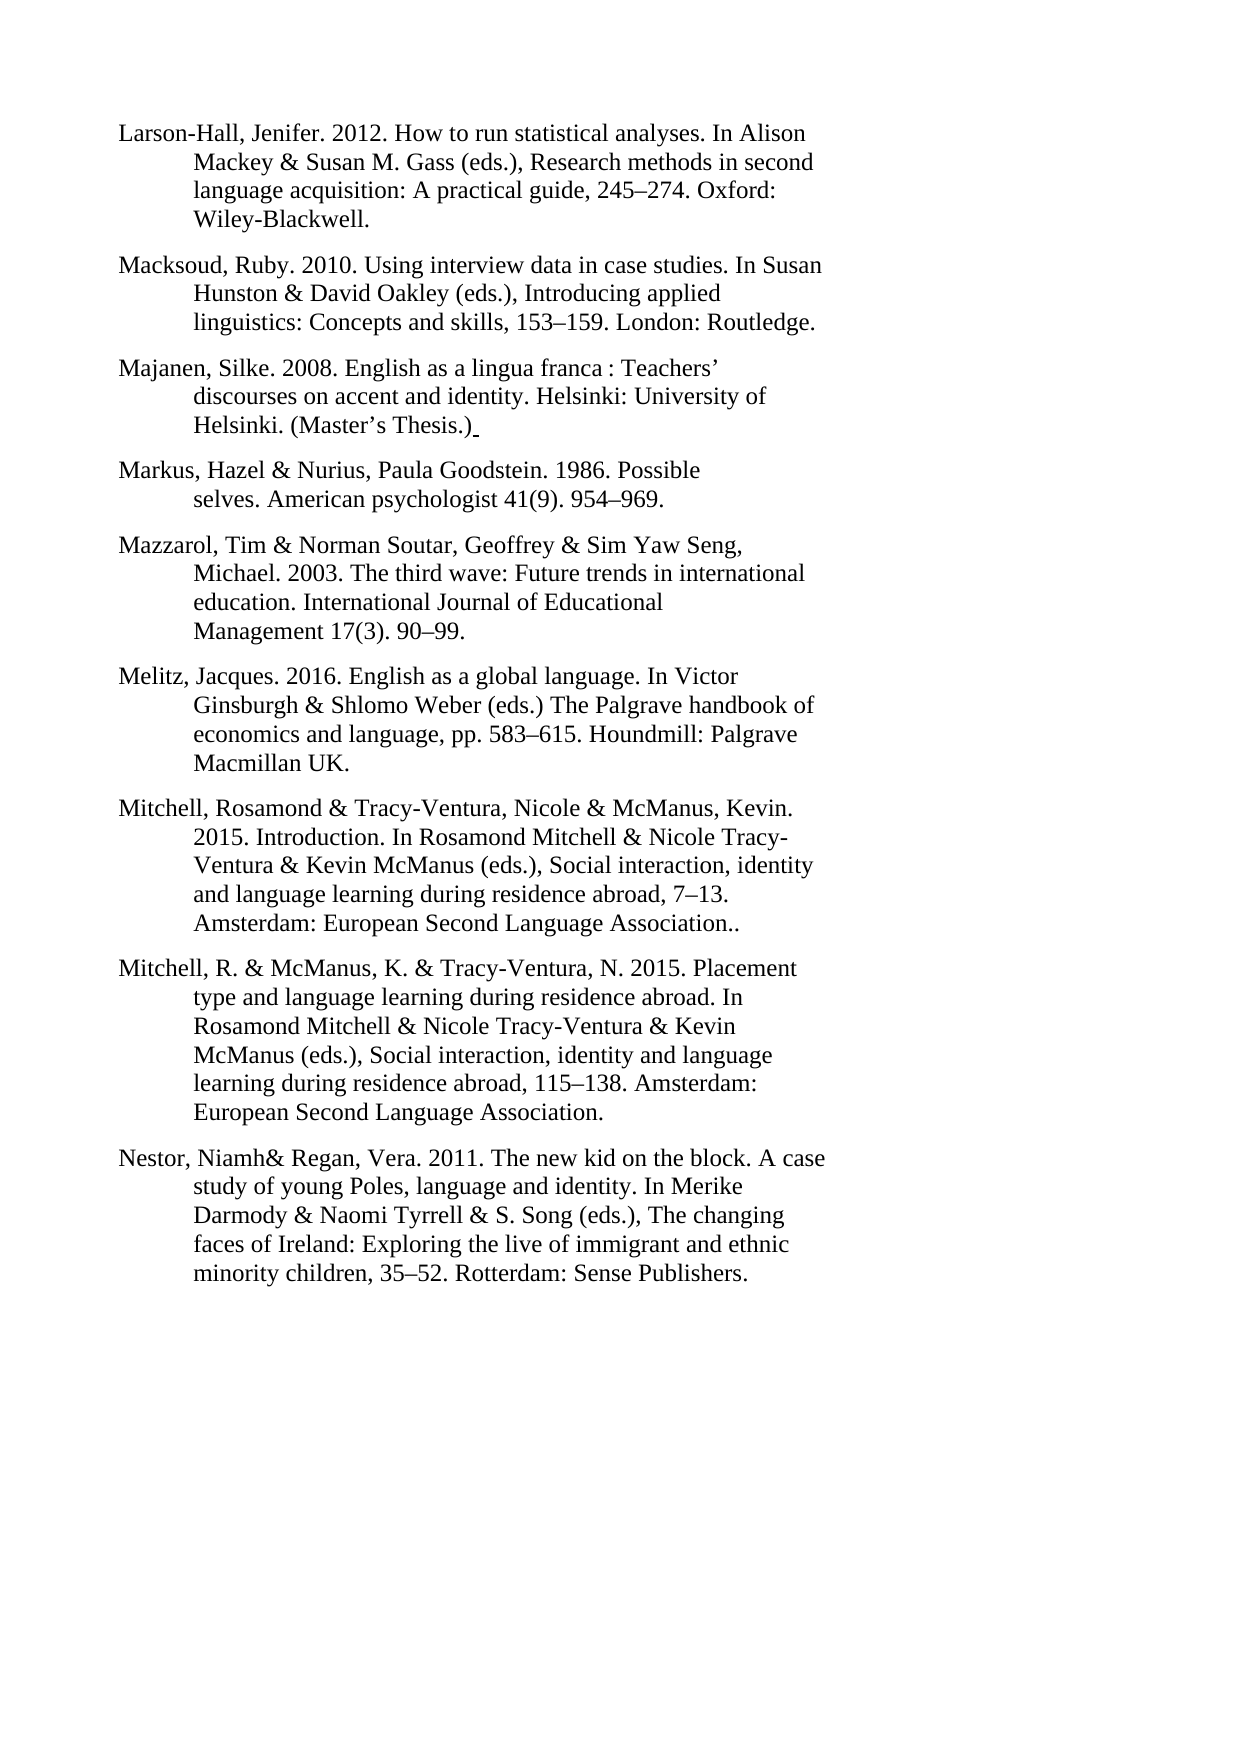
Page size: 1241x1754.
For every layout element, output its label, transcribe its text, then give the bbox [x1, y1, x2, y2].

text Majanen, Silke. 2008. English as a lingua franca : Teachers’ discourses on accent and identity. Helsinki: University of Helsinki. (Master’s Thesis.) [118, 353, 827, 439]
text Nestor, Niamh& Regan, Vera. 2011. The new kid on the block. A case study of young Poles, language and identity. In Merike Darmody & Naomi Tyrrell & S. Song (eds.), The changing faces of Ireland: Exploring the live of immigrant and ethnic minority children, 35–52. Rotterdam: Sense Publishers. [118, 1143, 827, 1286]
text Melitz, Jacques. 2016. English as a global language. In Victor Ginsburgh & Shlomo Weber (eds.) The Palgrave handbook of economics and language, pp. 583–615. Houndmill: Palgrave Macmillan UK. [118, 661, 827, 776]
text Mitchell, R. & McManus, K. & Tracy-Ventura, N. 2015. Placement type and language learning during residence abroad. In Rosamond Mitchell & Nicole Tracy-Ventura & Kevin McManus (eds.), Social interaction, identity and language learning during residence abroad, 115–138. Amsterdam: European Second Language Association. [118, 953, 827, 1126]
text Macksoud, Ruby. 2010. Using interview data in case studies. In Susan Hunston & David Oakley (eds.), Introducing applied linguistics: Concepts and skills, 153–159. London: Routledge. [118, 250, 827, 336]
text Larson-Hall, Jenifer. 2012. How to run statistical analyses. In Alison Mackey & Susan M. Gass (eds.), Research methods in second language acquisition: A practical guide, 245–274. Oxford: Wiley-Blackwell. [118, 118, 827, 233]
text Markus, Hazel & Nurius, Paula Goodstein. 1986. Possible selves. American psychologist 41(9). 954–969. [118, 456, 827, 513]
text Mitchell, Rosamond & Tracy-Ventura, Nicole & McManus, Kevin. 2015. Introduction. In Rosamond Mitchell & Nicole Tracy-Ventura & Kevin McManus (eds.), Social interaction, identity and language learning during residence abroad, 7–13. Amsterdam: European Second Language Association.. [118, 793, 827, 937]
text Mazzarol, Tim & Norman Soutar, Geoffrey & Sim Yaw Seng, Michael. 2003. The third wave: Future trends in international education. International Journal of Educational Management 17(3). 90–99. [118, 530, 827, 645]
